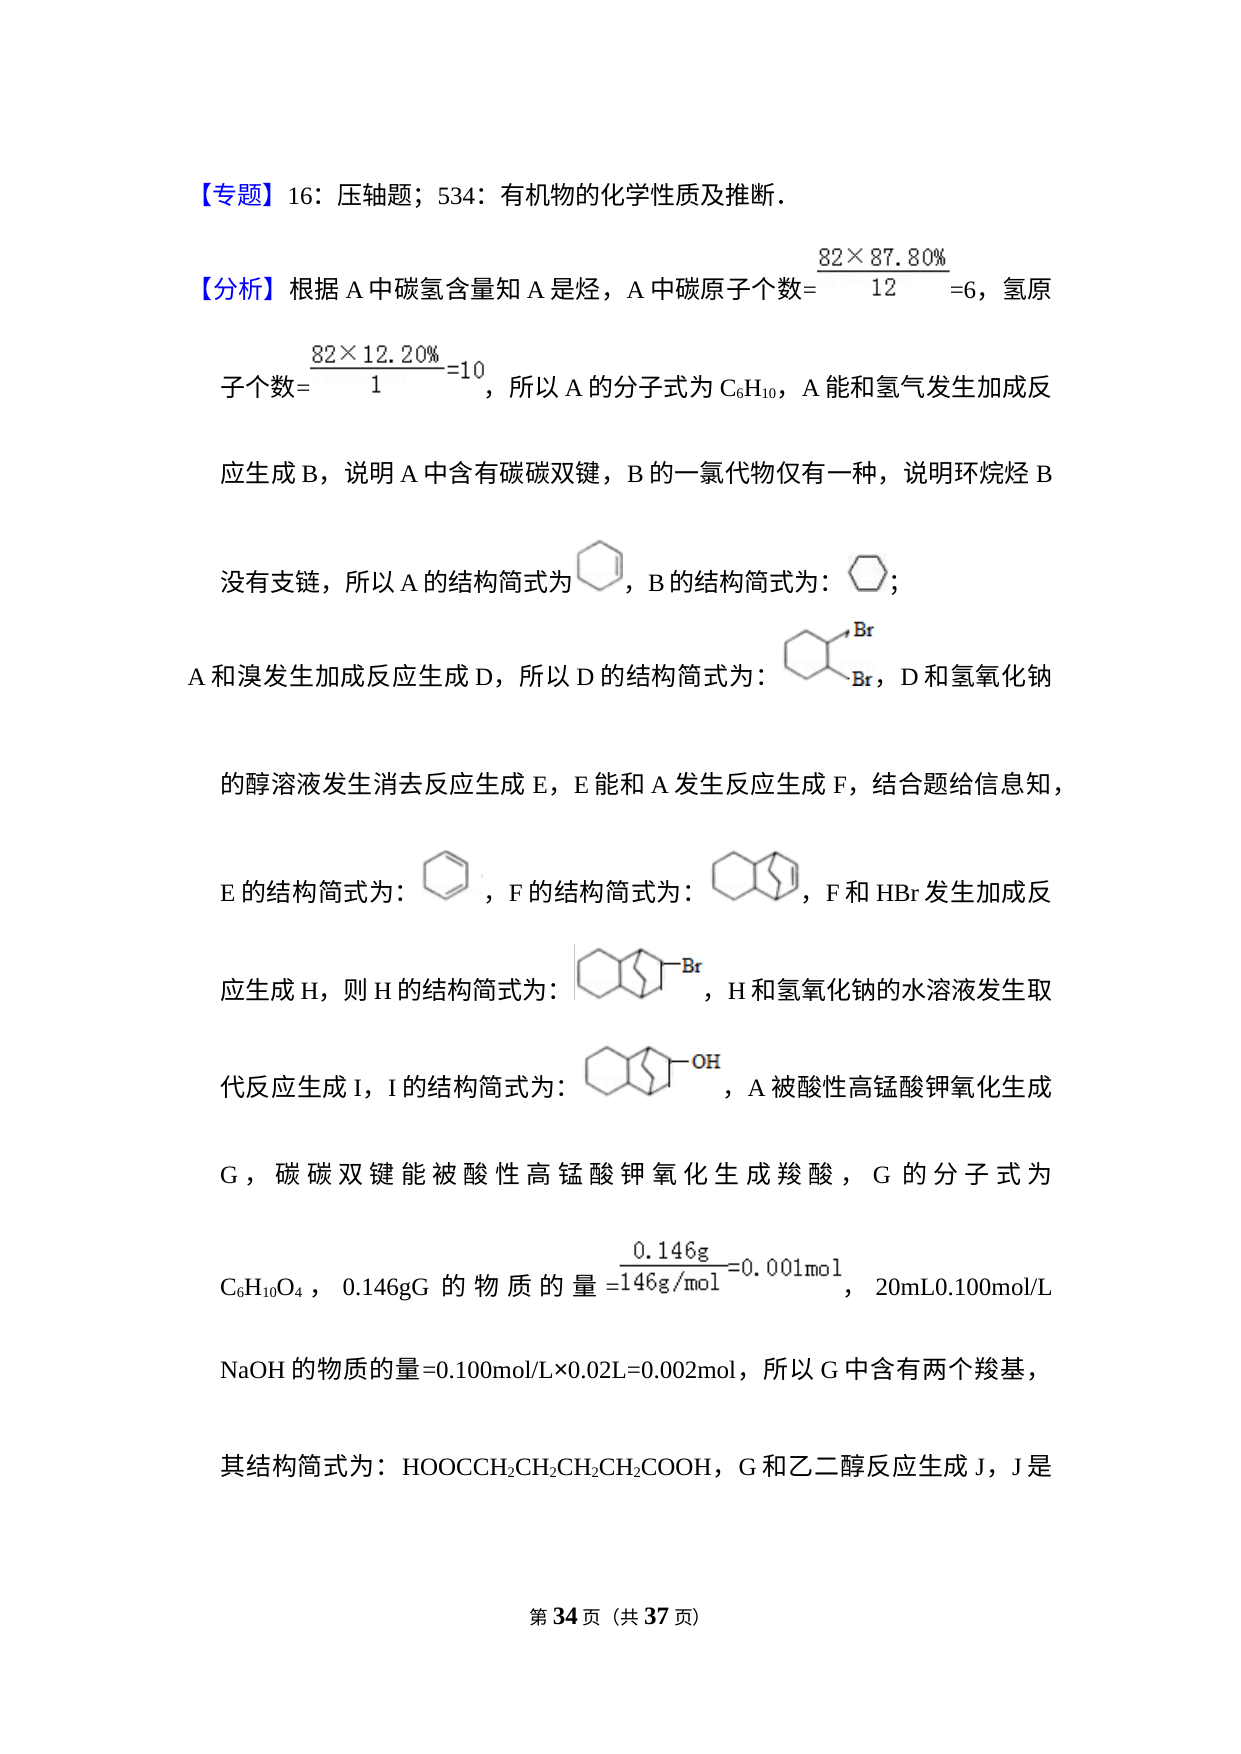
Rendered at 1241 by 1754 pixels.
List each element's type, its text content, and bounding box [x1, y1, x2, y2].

picture [420, 850, 483, 902]
picture [816, 244, 950, 299]
picture [780, 619, 875, 686]
picture [708, 847, 800, 902]
picture [581, 1042, 722, 1097]
picture [573, 944, 703, 1000]
picture [310, 341, 484, 397]
picture [619, 1237, 843, 1295]
text 【专题】16：压轴题；534：有机物的化学性质及推断． [187, 161, 1053, 226]
picture [573, 536, 623, 592]
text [187, 620, 1053, 1497]
text 【分析】根据A中碳氢含量知A是烃，A中碳原子个数==6，氢原子个数=，所以A的分子式为C6H10，A能和氢气发生加成反应生成B，说明A中含有碳碳双键，B的一氯代物仅有一种，说明环烷烃B没有支链，所以A的结构简式为，B的结构简式为：； [187, 244, 1053, 602]
picture [844, 550, 889, 592]
